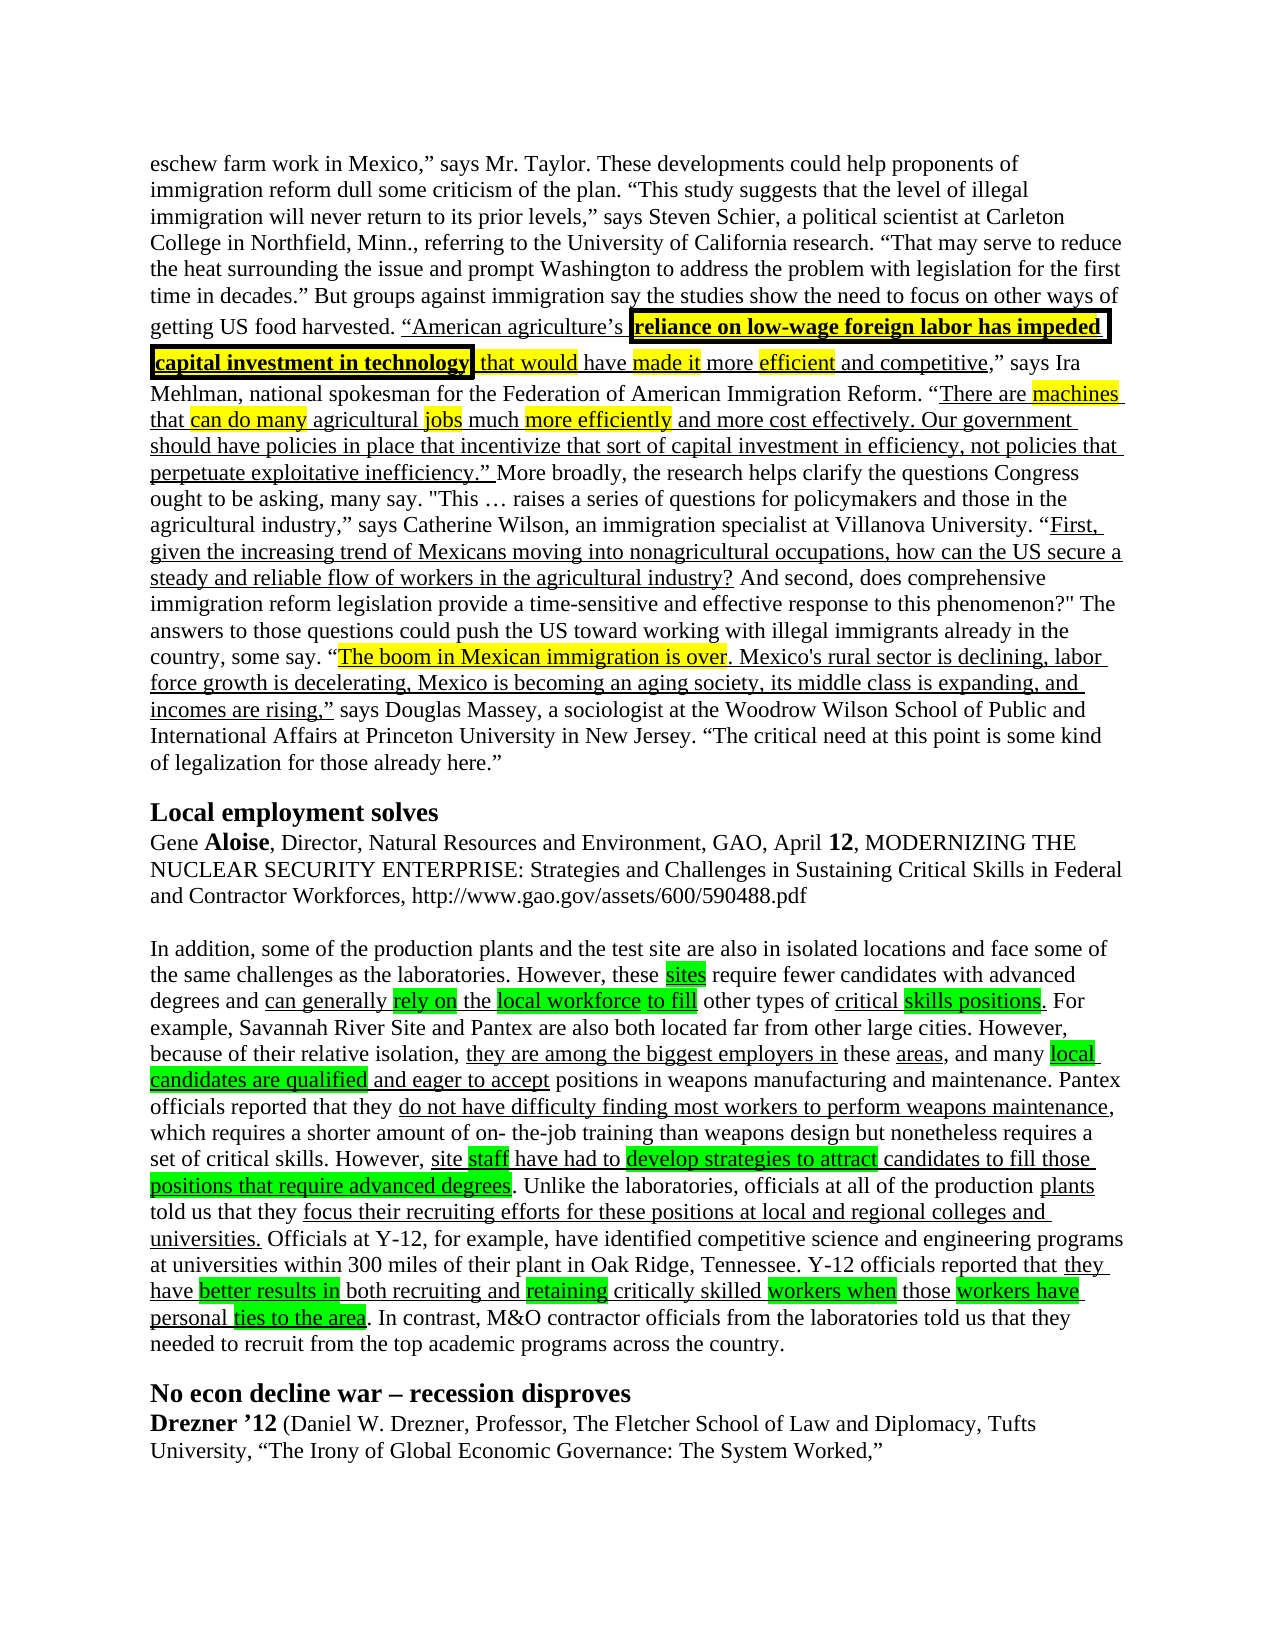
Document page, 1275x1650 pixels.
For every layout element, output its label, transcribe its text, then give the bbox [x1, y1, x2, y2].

text Gene Aloise, Director, Natural Resources and Environment, GAO, April 12, MODERNIZING THE NUCLEAR SECURITY ENTERPRISE: Strategies and Challenges in Sustaining Critical Skills in Federal and Contractor Workforces, http://www.gao.gov/assets/600/590488.pdf [150, 827, 1125, 908]
subtitle Local employment solves [150, 796, 1125, 827]
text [150, 150, 1125, 775]
subtitle No econ decline war – recession disproves [150, 1377, 1125, 1408]
text In addition, some of the production plants and the test site are also in isolated locations and face some of the same challenges as the laboratories. However, these sites require fewer candidates with advanced degrees and can generally rely on the local workforce to fill other types of critical skills positions. For example, Savannah River Site and Pantex are also both located far from other large cities. However, because of their relative isolation, they are among the biggest employers in these areas, and many local candidates are qualified and eager to accept positions in weapons manufacturing and maintenance. Pantex officials reported that they do not have difficulty finding most workers to perform weapons maintenance, which requires a shorter amount of on- the-job training than weapons design but nonetheless requires a set of critical skills. However, site staff have had to develop strategies to attract candidates to fill those positions that require advanced degrees. Unlike the laboratories, officials at all of the production plants told us that they focus their recruiting efforts for these positions at local and regional colleges and universities. Officials at Y-12, for example, have identified competitive science and engineering programs at universities within 300 miles of their plant in Oak Ridge, Tennessee. Y-12 officials reported that they have better results in both recruiting and retaining critically skilled workers when those workers have personal ties to the area. In contrast, M&O contractor officials from the laboratories told us that they needed to recruit from the top academic programs across the country. [150, 935, 1125, 1356]
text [150, 1408, 1125, 1463]
